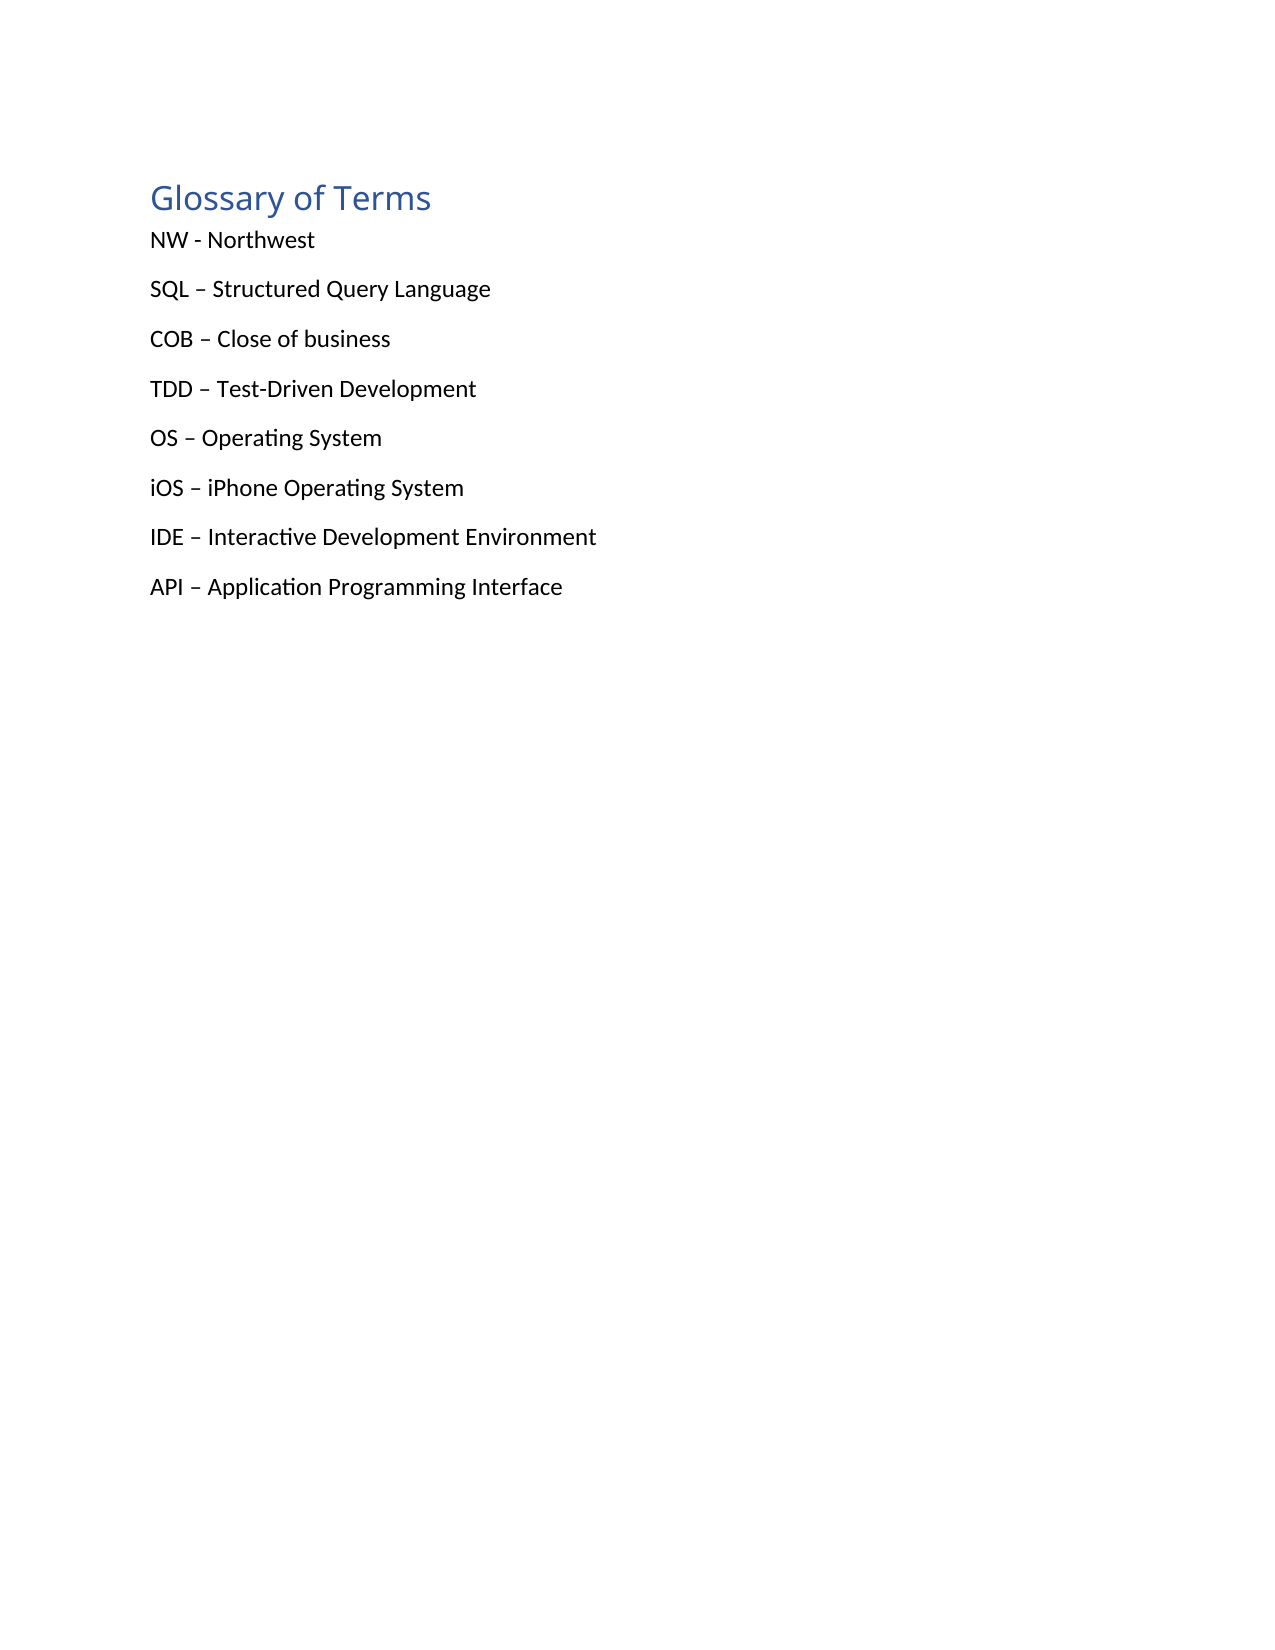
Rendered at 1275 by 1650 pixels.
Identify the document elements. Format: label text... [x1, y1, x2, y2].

text iOS – iPhone Operating System [150, 472, 1125, 502]
text NW - Northwest [150, 224, 1125, 254]
text COB – Close of business [150, 323, 1125, 354]
text SQL – Structured Query Language [150, 273, 1125, 304]
text API – Application Programming Interface [150, 571, 1125, 602]
text IDE – Interactive Development Environment [150, 521, 1125, 552]
text TDD – Test-Driven Development [150, 373, 1125, 403]
subtitle Glossary of Terms [150, 175, 1125, 220]
text OS – Operating System [150, 422, 1125, 453]
